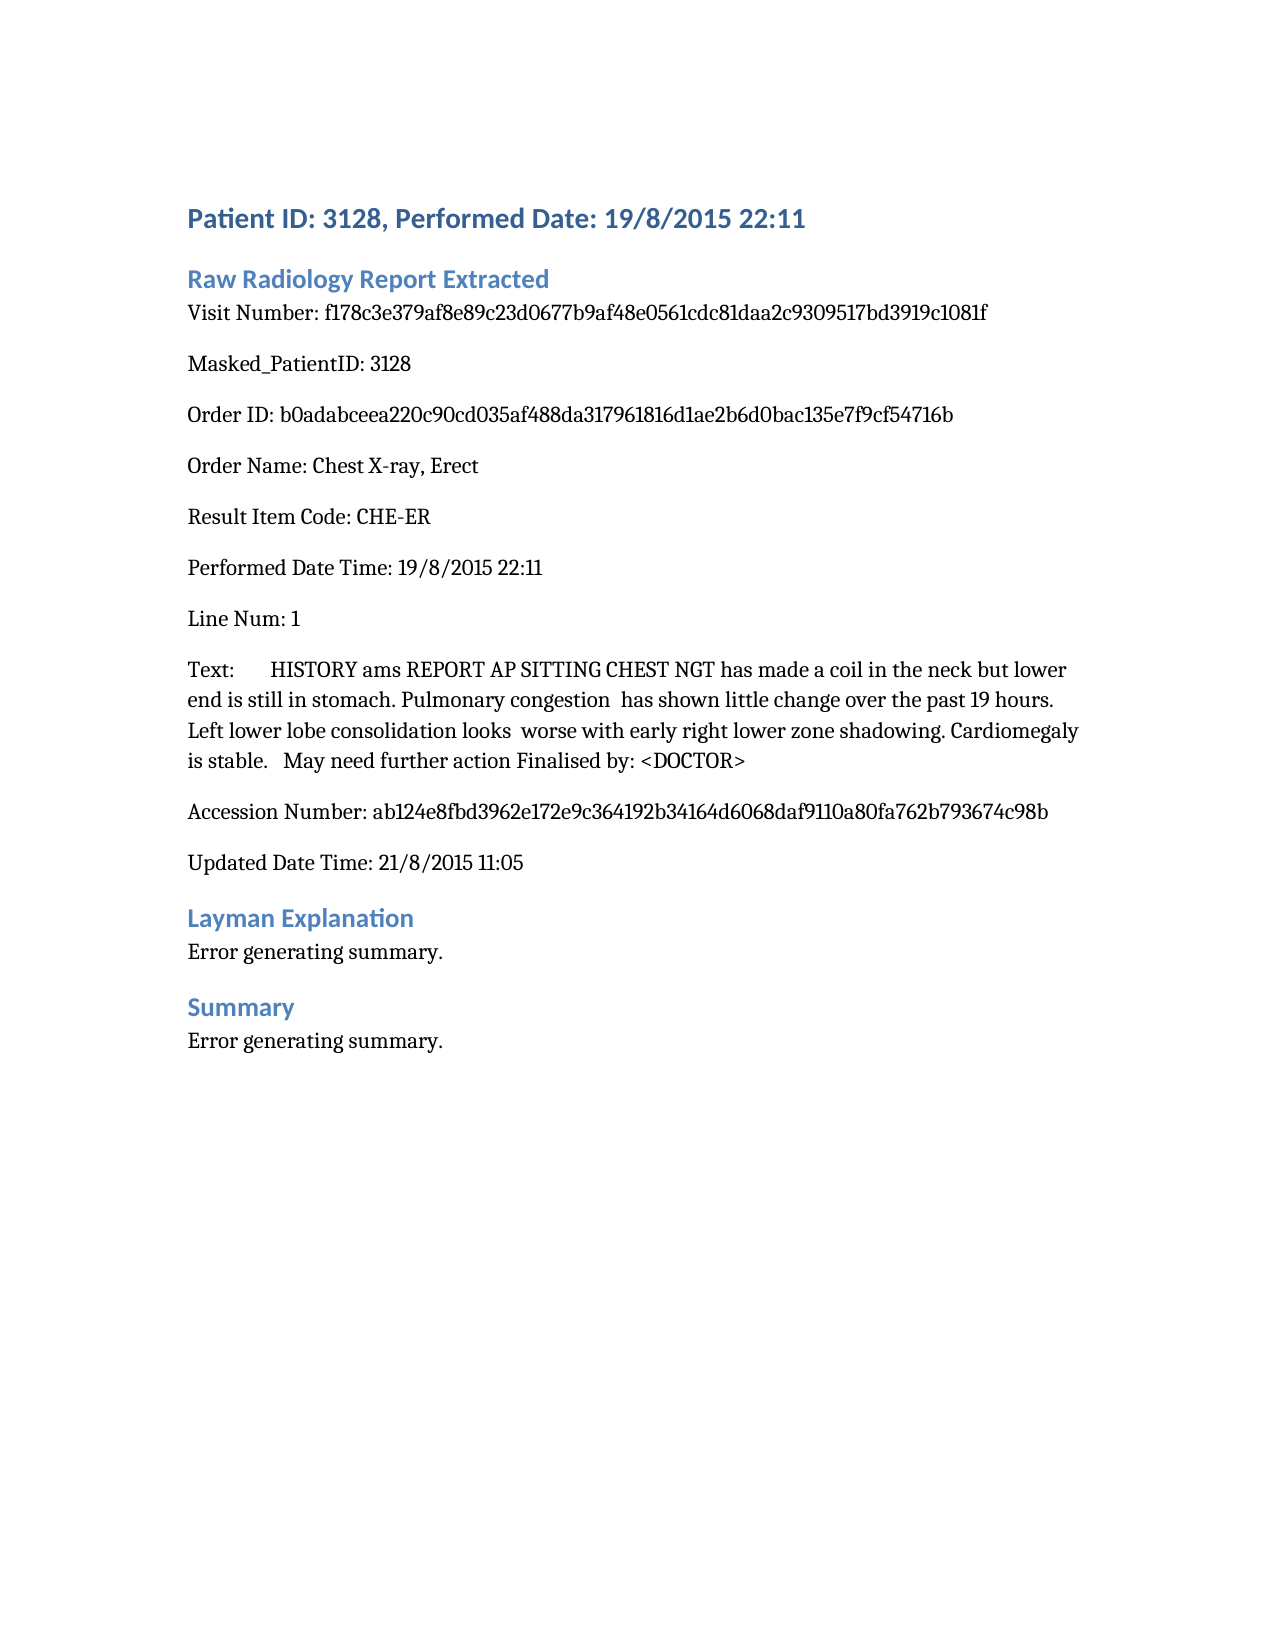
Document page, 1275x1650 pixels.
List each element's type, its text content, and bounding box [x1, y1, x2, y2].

subtitle Patient ID: 3128, Performed Date: 19/8/2015 22:11 [187, 200, 1087, 236]
text Result Item Code: CHE-ER [187, 504, 1087, 530]
text Text: HISTORY ams REPORT AP SITTING CHEST NGT has made a coil in the neck but lower end is still in stomach. Pulmonary congestion has shown little change over the past 19 hours. Left lower lobe consolidation looks worse with early right lower zone shadowing. Cardiomegaly is stable. May need further action Finalised by: <DOCTOR> [187, 657, 1087, 774]
text Updated Date Time: 21/8/2015 11:05 [187, 850, 1087, 876]
subtitle Raw Radiology Report Extracted [187, 262, 1087, 295]
text Order ID: b0adabceea220c90cd035af488da317961816d1ae2b6d0bac135e7f9cf54716b [187, 402, 1087, 428]
text Performed Date Time: 19/8/2015 22:11 [187, 555, 1087, 581]
text Line Num: 1 [187, 606, 1087, 632]
text Accession Number: ab124e8fbd3962e172e9c364192b34164d6068daf9110a80fa762b793674c98b [187, 799, 1087, 825]
text Error generating summary. [187, 1028, 1087, 1054]
subtitle Layman Explanation [187, 901, 1087, 934]
text Error generating summary. [187, 939, 1087, 965]
text Masked_PatientID: 3128 [187, 351, 1087, 377]
text Visit Number: f178c3e379af8e89c23d0677b9af48e0561cdc81daa2c9309517bd3919c1081f [187, 300, 1087, 326]
subtitle Summary [187, 990, 1087, 1023]
text Order Name: Chest X-ray, Erect [187, 453, 1087, 479]
